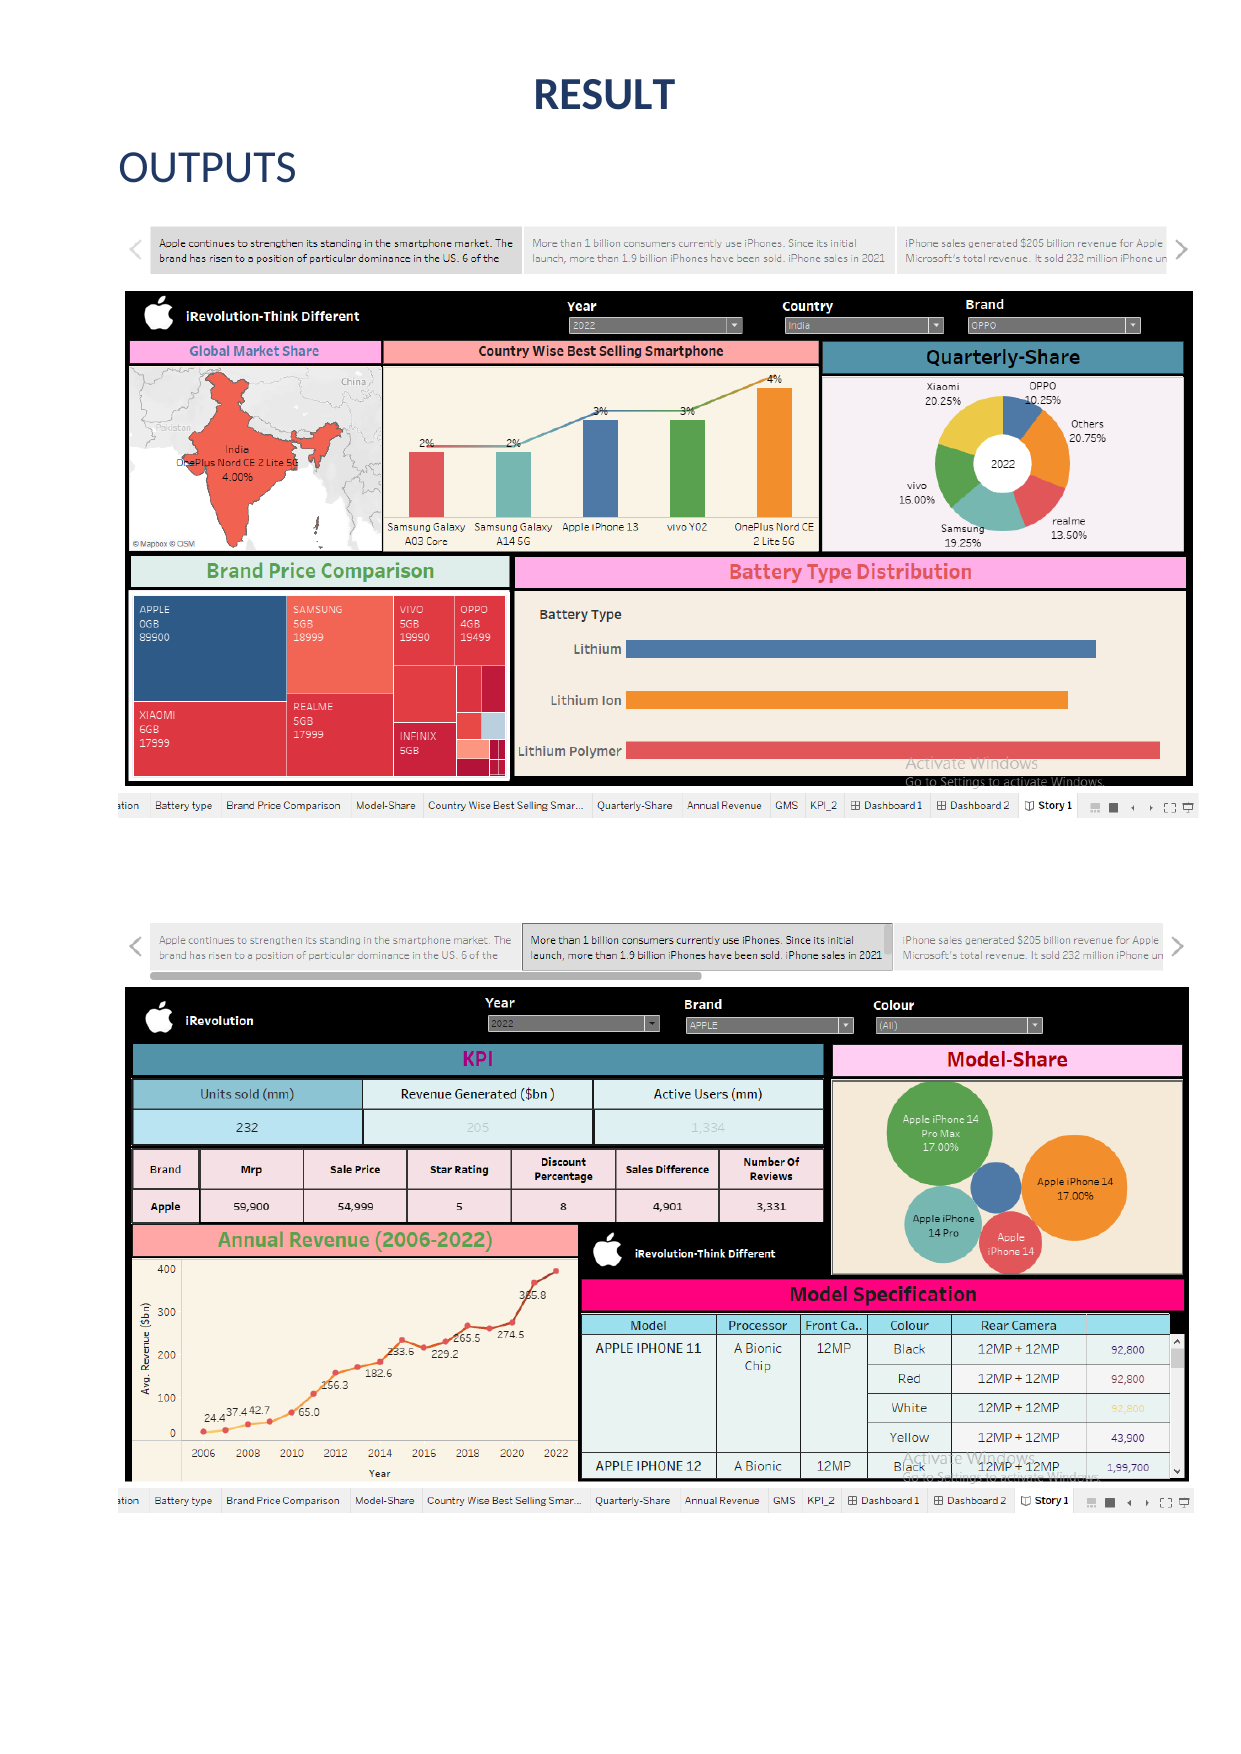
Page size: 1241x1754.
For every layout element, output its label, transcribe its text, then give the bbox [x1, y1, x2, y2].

picture [118, 210, 1199, 818]
text RESULT [118, 65, 1090, 121]
picture [118, 907, 1194, 1513]
text OUTPUTS [118, 138, 1090, 193]
